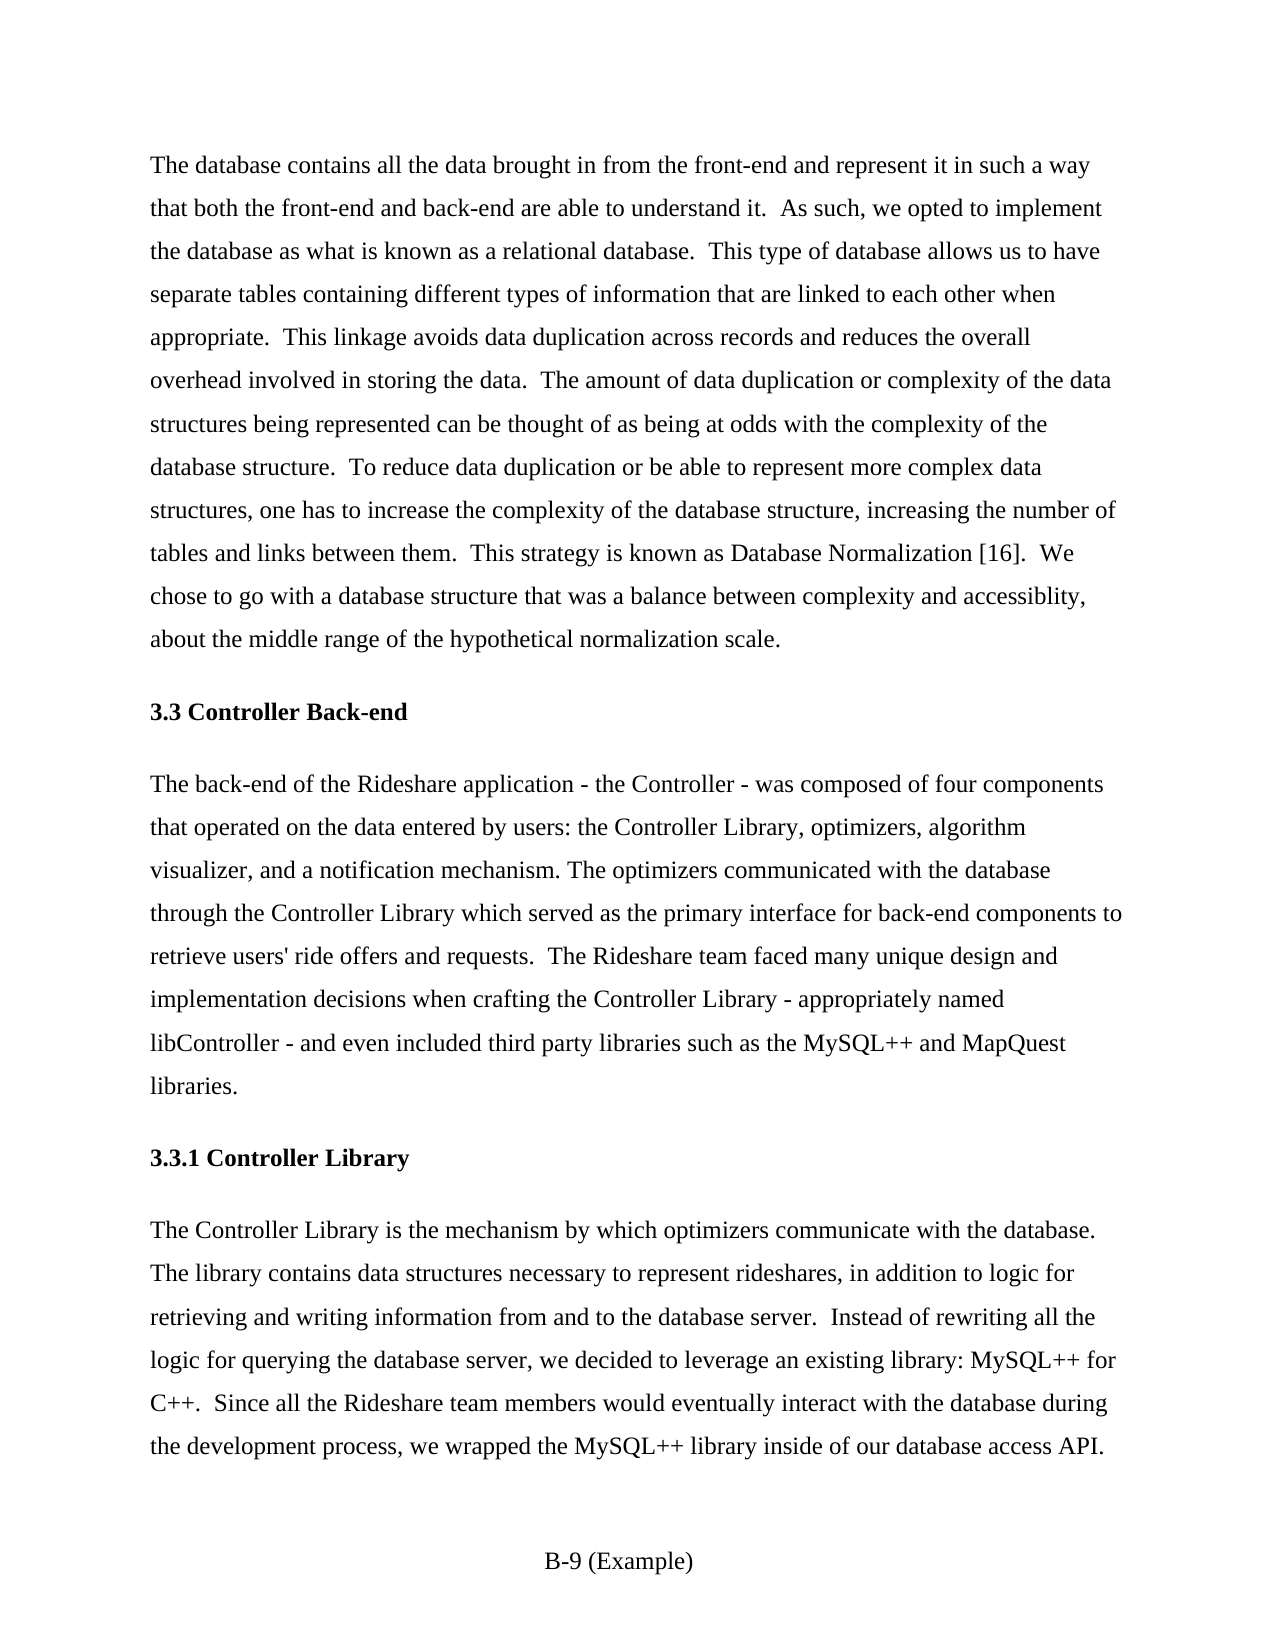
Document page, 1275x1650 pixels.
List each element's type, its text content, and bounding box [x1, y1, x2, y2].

text The database contains all the data brought in from the front-end and represent it in such a way that both the front-end and back-end are able to understand it. As such, we opted to implement the database as what is known as a relational database. This type of database allows us to have separate tables containing different types of information that are linked to each other when appropriate. This linkage avoids data duplication across records and reduces the overall overhead involved in storing the data. The amount of data duplication or complexity of the data structures being represented can be thought of as being at odds with the complexity of the database structure. To reduce data duplication or be able to represent more complex data structures, one has to increase the complexity of the database structure, increasing the number of tables and links between them. This strategy is known as Database Normalization [16]. We chose to go with a database structure that was a balance between complexity and accessiblity, about the middle range of the hypothetical normalization scale. [150, 150, 1125, 653]
text The back-end of the Rideshare application - the Controller - was composed of four components that operated on the data entered by users: the Controller Library, optimizers, algorithm visualizer, and a notification mechanism. The optimizers communicated with the database through the Controller Library which served as the primary interface for back-end components to retrieve users' ride offers and requests. The Rideshare team faced many unique design and implementation decisions when crafting the Controller Library - appropriately named libController - and even included third party libraries such as the MySQL++ and MapQuest libraries. [150, 769, 1125, 1099]
text 3.3.1 Controller Library [150, 1143, 1125, 1172]
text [150, 1215, 1125, 1460]
text 3.3 Controller Back-end [150, 697, 1125, 725]
